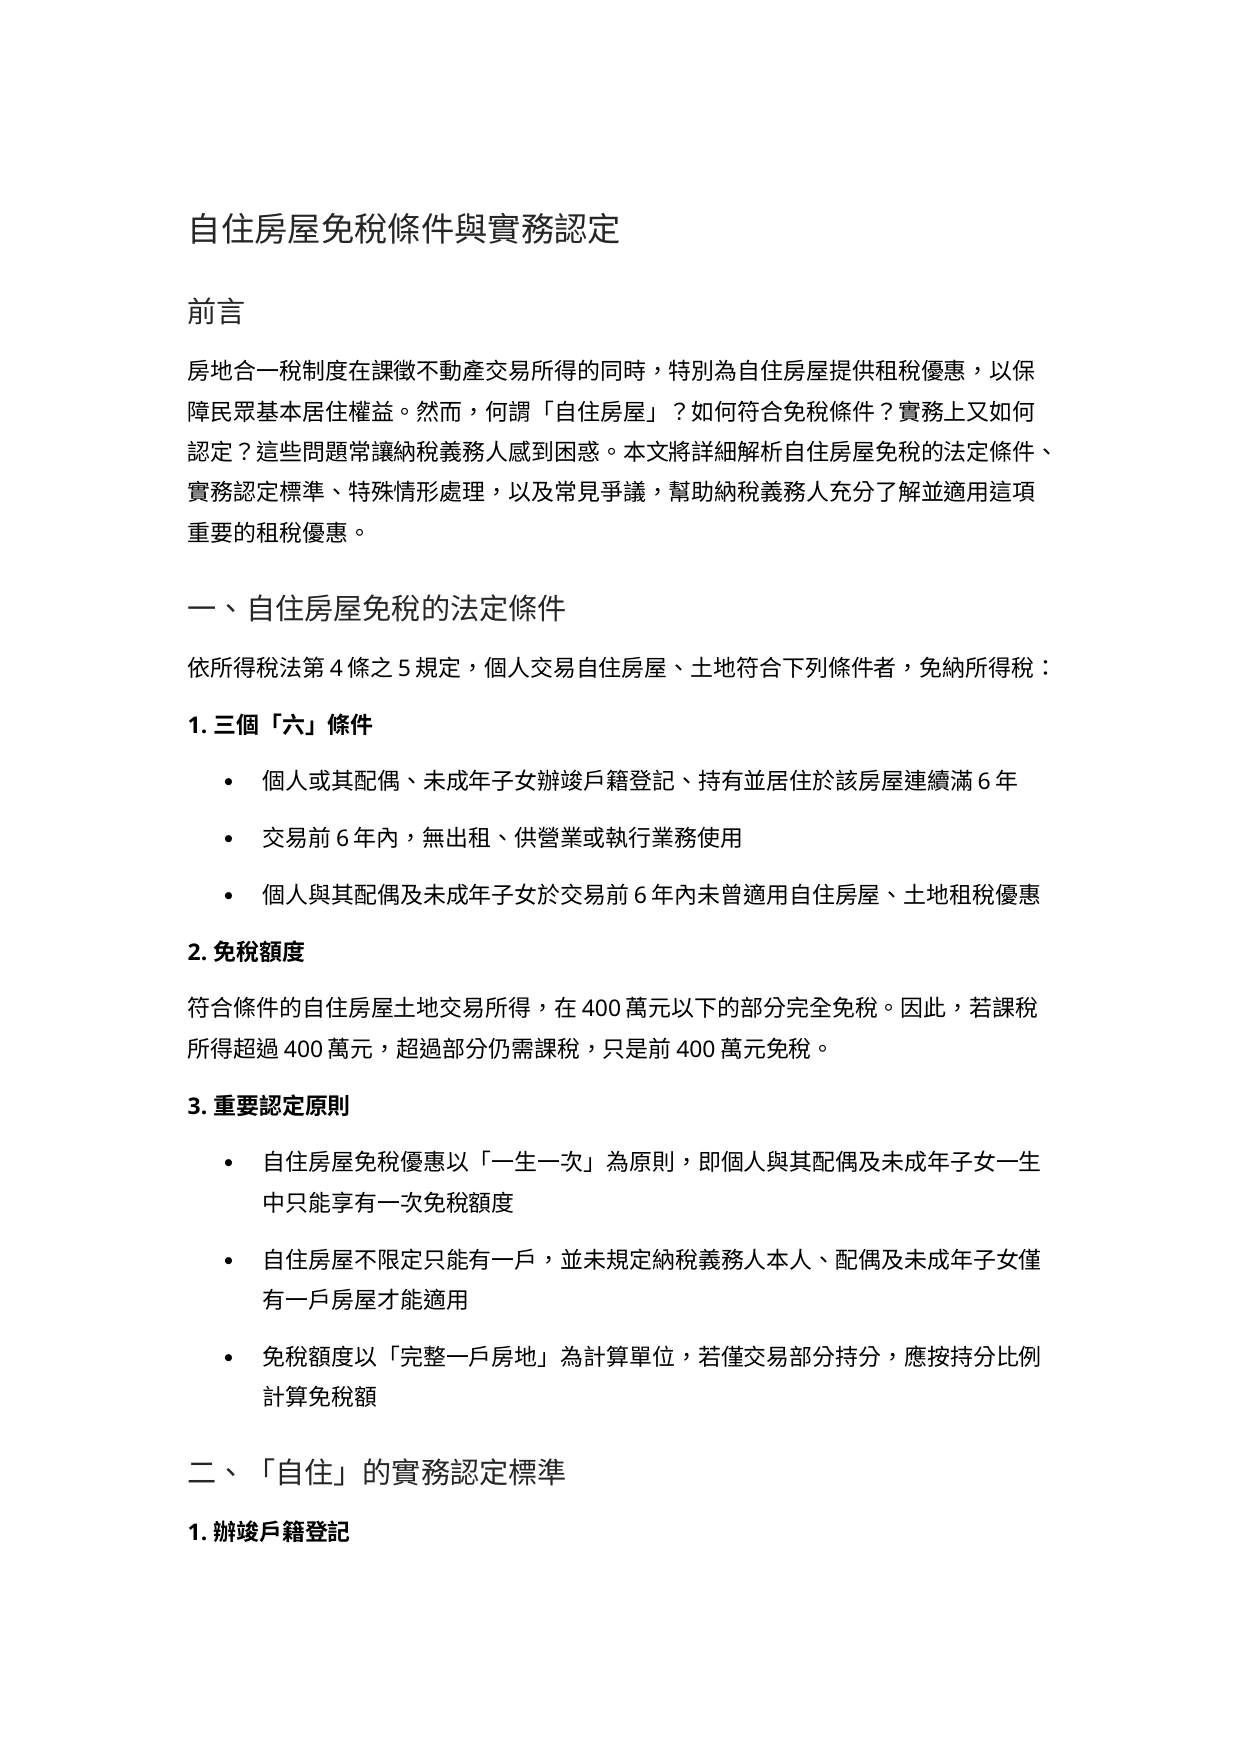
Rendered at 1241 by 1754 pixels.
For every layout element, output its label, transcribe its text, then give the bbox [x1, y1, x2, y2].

text 符合條件的自住房屋土地交易所得，在400萬元以下的部分完全免稅。因此，若課稅所得超過400萬元，超過部分仍需課稅，只是前400萬元免稅。 [187, 988, 1053, 1066]
list 自住房屋免稅優惠以「一生一次」為原則，即個人與其配偶及未成年子女一生中只能享有一次免稅額度 [225, 1142, 1053, 1220]
list 個人或其配偶、未成年子女辦竣戶籍登記、持有並居住於該房屋連續滿6年 [225, 761, 1053, 799]
list 免稅額度以「完整一戶房地」為計算單位，若僅交易部分持分，應按持分比例計算免稅額 [225, 1337, 1053, 1414]
list 自住房屋不限定只能有一戶，並未規定納稅義務人本人、配偶及未成年子女僅有一戶房屋才能適用 [225, 1239, 1053, 1317]
text 1. 辦竣戶籍登記 [187, 1512, 1053, 1549]
text 2. 免稅額度 [187, 931, 1053, 969]
subtitle 前言 [187, 272, 1053, 347]
text 1. 三個「六」條件 [187, 704, 1053, 742]
text 房地合一稅制度在課徵不動產交易所得的同時，特別為自住房屋提供租稅優惠，以保障民眾基本居住權益。然而，何謂「自住房屋」？如何符合免稅條件？實務上又如何認定？這些問題常讓納稅義務人感到困惑。本文將詳細解析自住房屋免稅的法定條件、實務認定標準、特殊情形處理，以及常見爭議，幫助納稅義務人充分了解並適用這項重要的租稅優惠。 [187, 351, 1053, 550]
list 交易前6年內，無出租、供營業或執行業務使用 [225, 818, 1053, 855]
text 3. 重要認定原則 [187, 1085, 1053, 1123]
subtitle 自住房屋免稅條件與實務認定 [187, 189, 1053, 264]
subtitle 二、「自住」的實務認定標準 [187, 1434, 1053, 1509]
subtitle 一、自住房屋免稅的法定條件 [187, 569, 1053, 644]
text 依所得稅法第4條之5規定，個人交易自住房屋、土地符合下列條件者，免納所得稅： [187, 648, 1053, 685]
list 個人與其配偶及未成年子女於交易前6年內未曾適用自住房屋、土地租稅優惠 [225, 875, 1053, 912]
